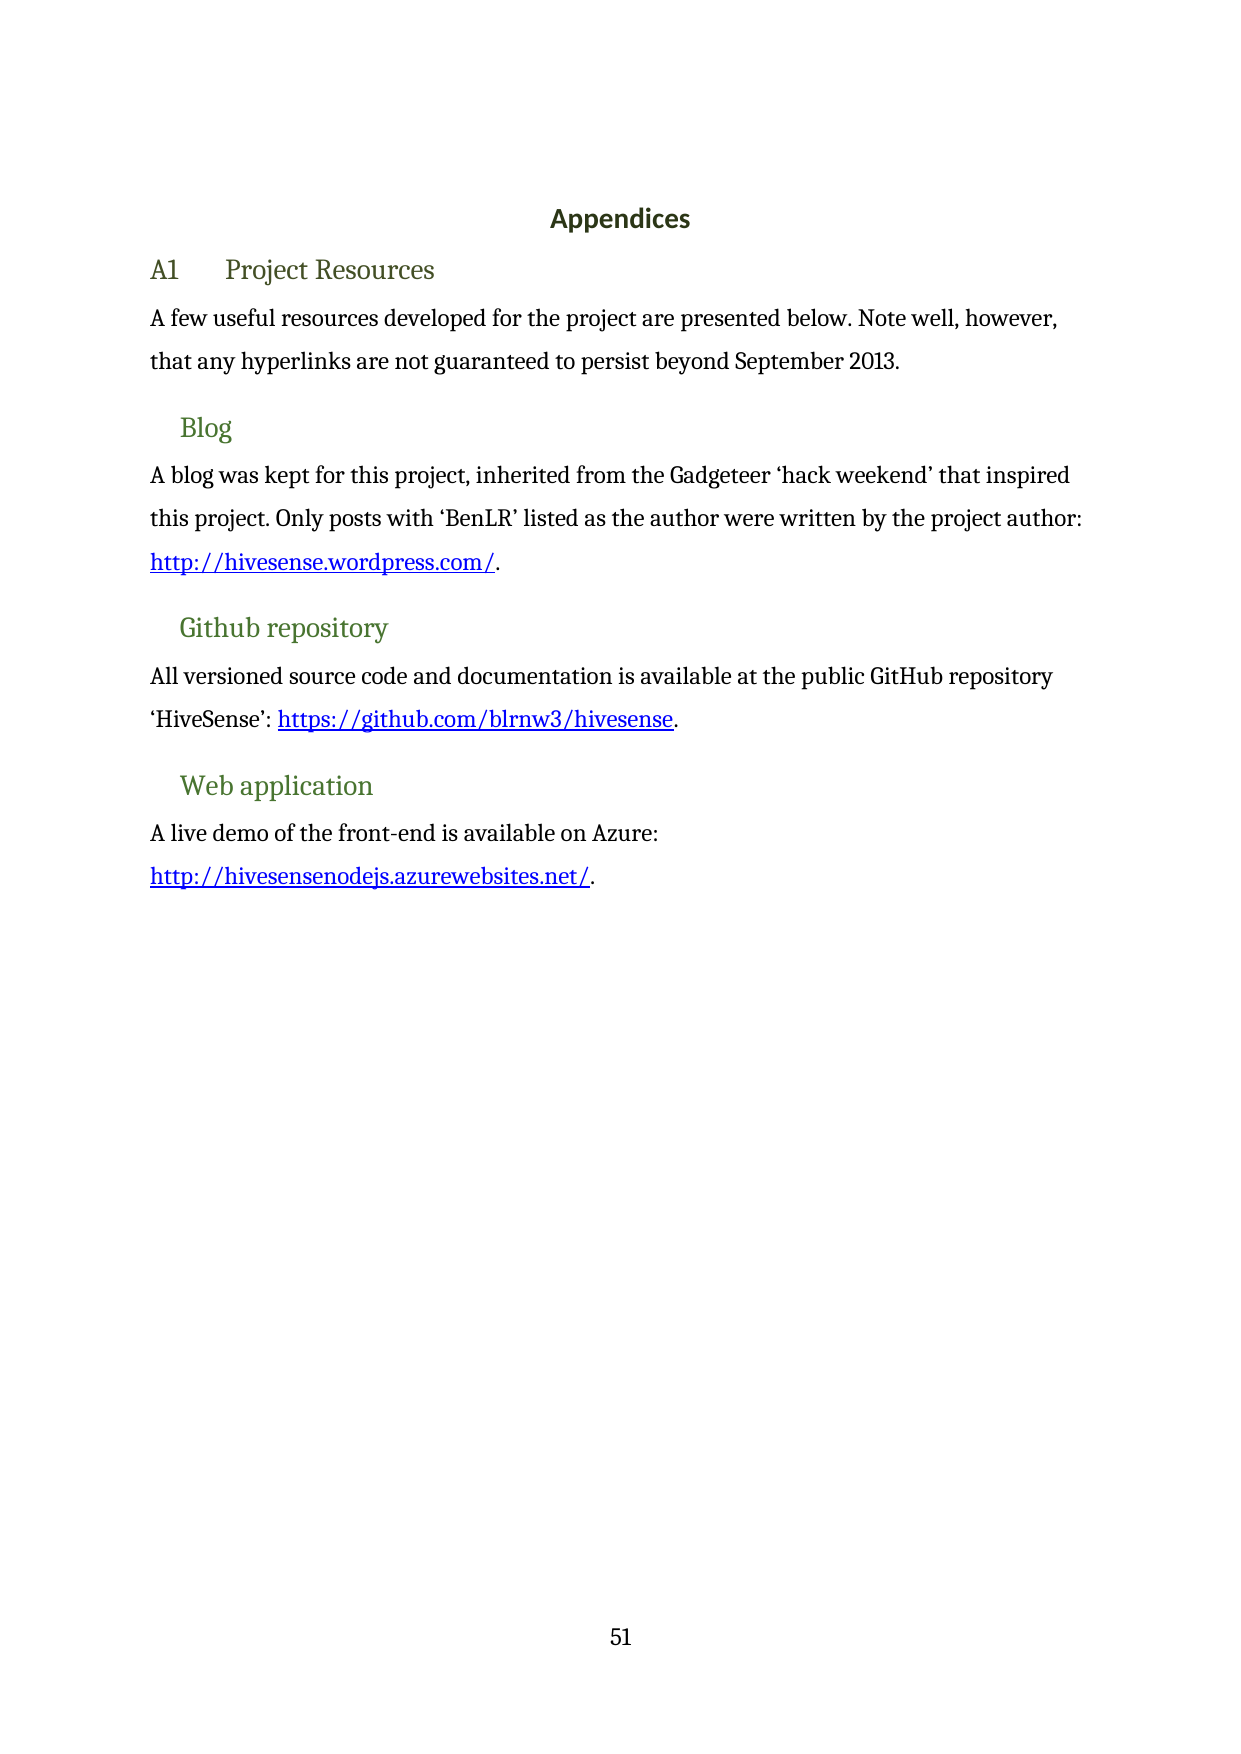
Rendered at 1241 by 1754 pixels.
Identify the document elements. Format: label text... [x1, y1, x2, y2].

subtitle Appendices [150, 200, 1090, 236]
subtitle Github repository [179, 611, 1090, 645]
text All versioned source code and documentation is available at the public GitHub repository ‘HiveSense’: https://github.com/blrnw3/hivesense. [150, 662, 1090, 733]
text A blog was kept for this project, inherited from the Gadgeteer ‘hack weekend’ that inspired this project. Only posts with ‘BenLR’ listed as the author were written by the project author: http://hivesense.wordpress.com/. [150, 461, 1090, 576]
subtitle Blog [179, 411, 1090, 444]
text A few useful resources developed for the project are presented below. Note well, however, that any hyperlinks are not guaranteed to persist beyond September 2013. [150, 304, 1090, 376]
subtitle Project Resources [150, 253, 1090, 287]
text A live demo of the front-end is available on Azure: http://hivesensenodejs.azurewebsites.net/. [150, 819, 1090, 891]
subtitle Web application [179, 769, 1090, 802]
